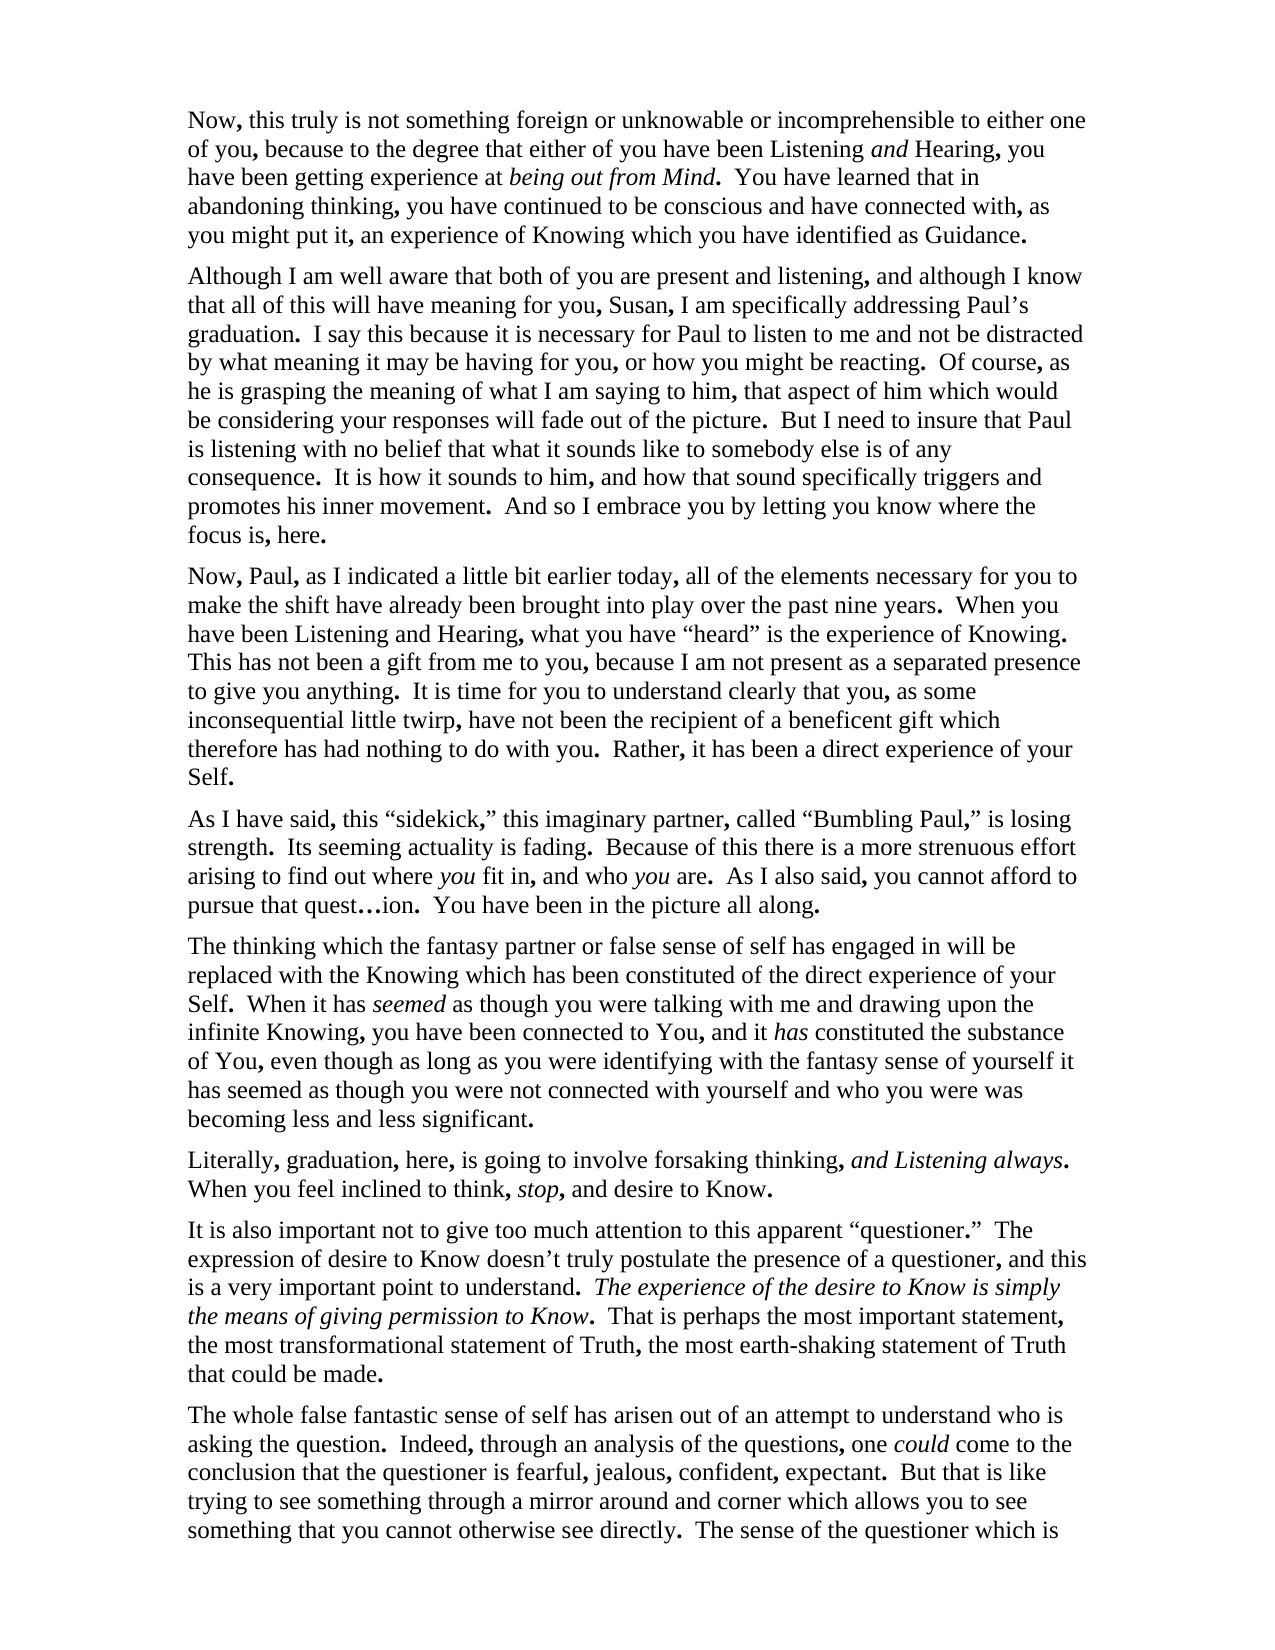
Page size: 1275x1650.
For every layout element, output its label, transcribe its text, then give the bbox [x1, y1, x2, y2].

text Now, this truly is not something foreign or unknowable or incomprehensible to either one of you, because to the degree that either of you have been Listening and Hearing, you have been getting experience at being out from Mind. You have learned that in abandoning thinking, you have continued to be conscious and have connected with, as you might put it, an experience of Knowing which you have identified as Guidance. [187, 105, 1087, 249]
text The thinking which the fantasy partner or false sense of self has engaged in will be replaced with the Knowing which has been constituted of the direct experience of your Self. When it has seemed as though you were talking with me and drawing upon the infinite Knowing, you have been connected to You, and it has constituted the substance of You, even though as long as you were identifying with the fantasy sense of yourself it has seemed as though you were not connected with yourself and who you were was becoming less and less significant. [187, 931, 1087, 1132]
text Although I am well aware that both of you are present and listening, and although I know that all of this will have meaning for you, Susan, I am specifically addressing Paul’s graduation. I say this because it is necessary for Paul to listen to me and not be distracted by what meaning it may be having for you, or how you might be reacting. Of course, as he is grasping the meaning of what I am saying to him, that aspect of him which would be considering your responses will fade out of the picture. But I need to insure that Paul is listening with no belief that what it sounds like to somebody else is of any consequence. It is how it sounds to him, and how that sound specifically triggers and promotes his inner movement. And so I embrace you by letting you know where the focus is, here. [187, 261, 1087, 549]
text As I have said, this “sidekick,” this imaginary partner, called “Bumbling Paul,” is losing strength. Its seeming actuality is fading. Because of this there is a more strenuous effort arising to find out where you fit in, and who you are. As I also said, you cannot afford to pursue that quest…ion. You have been in the picture all along. [187, 804, 1087, 919]
text It is also important not to give too much attention to this apparent “questioner.” The expression of desire to Know doesn’t truly postulate the presence of a questioner, and this is a very important point to understand. The experience of the desire to Know is simply the means of giving permission to Know. That is perhaps the most important statement, the most transformational statement of Truth, the most earth-shaking statement of Truth that could be made. [187, 1215, 1087, 1387]
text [187, 1400, 1087, 1544]
text Literally, graduation, here, is going to involve forsaking thinking, and Listening always. When you feel inclined to think, stop, and desire to Know. [187, 1145, 1087, 1202]
text Now, Paul, as I indicated a little bit earlier today, all of the elements necessary for you to make the shift have already been brought into play over the past nine years. When you have been Listening and Hearing, what you have “heard” is the experience of Knowing. This has not been a gift from me to you, because I am not present as a separated presence to give you anything. It is time for you to understand clearly that you, as some inconsequential little twirp, have not been the recipient of a beneficent gift which therefore has had nothing to do with you. Rather, it has been a direct experience of your Self. [187, 561, 1087, 791]
